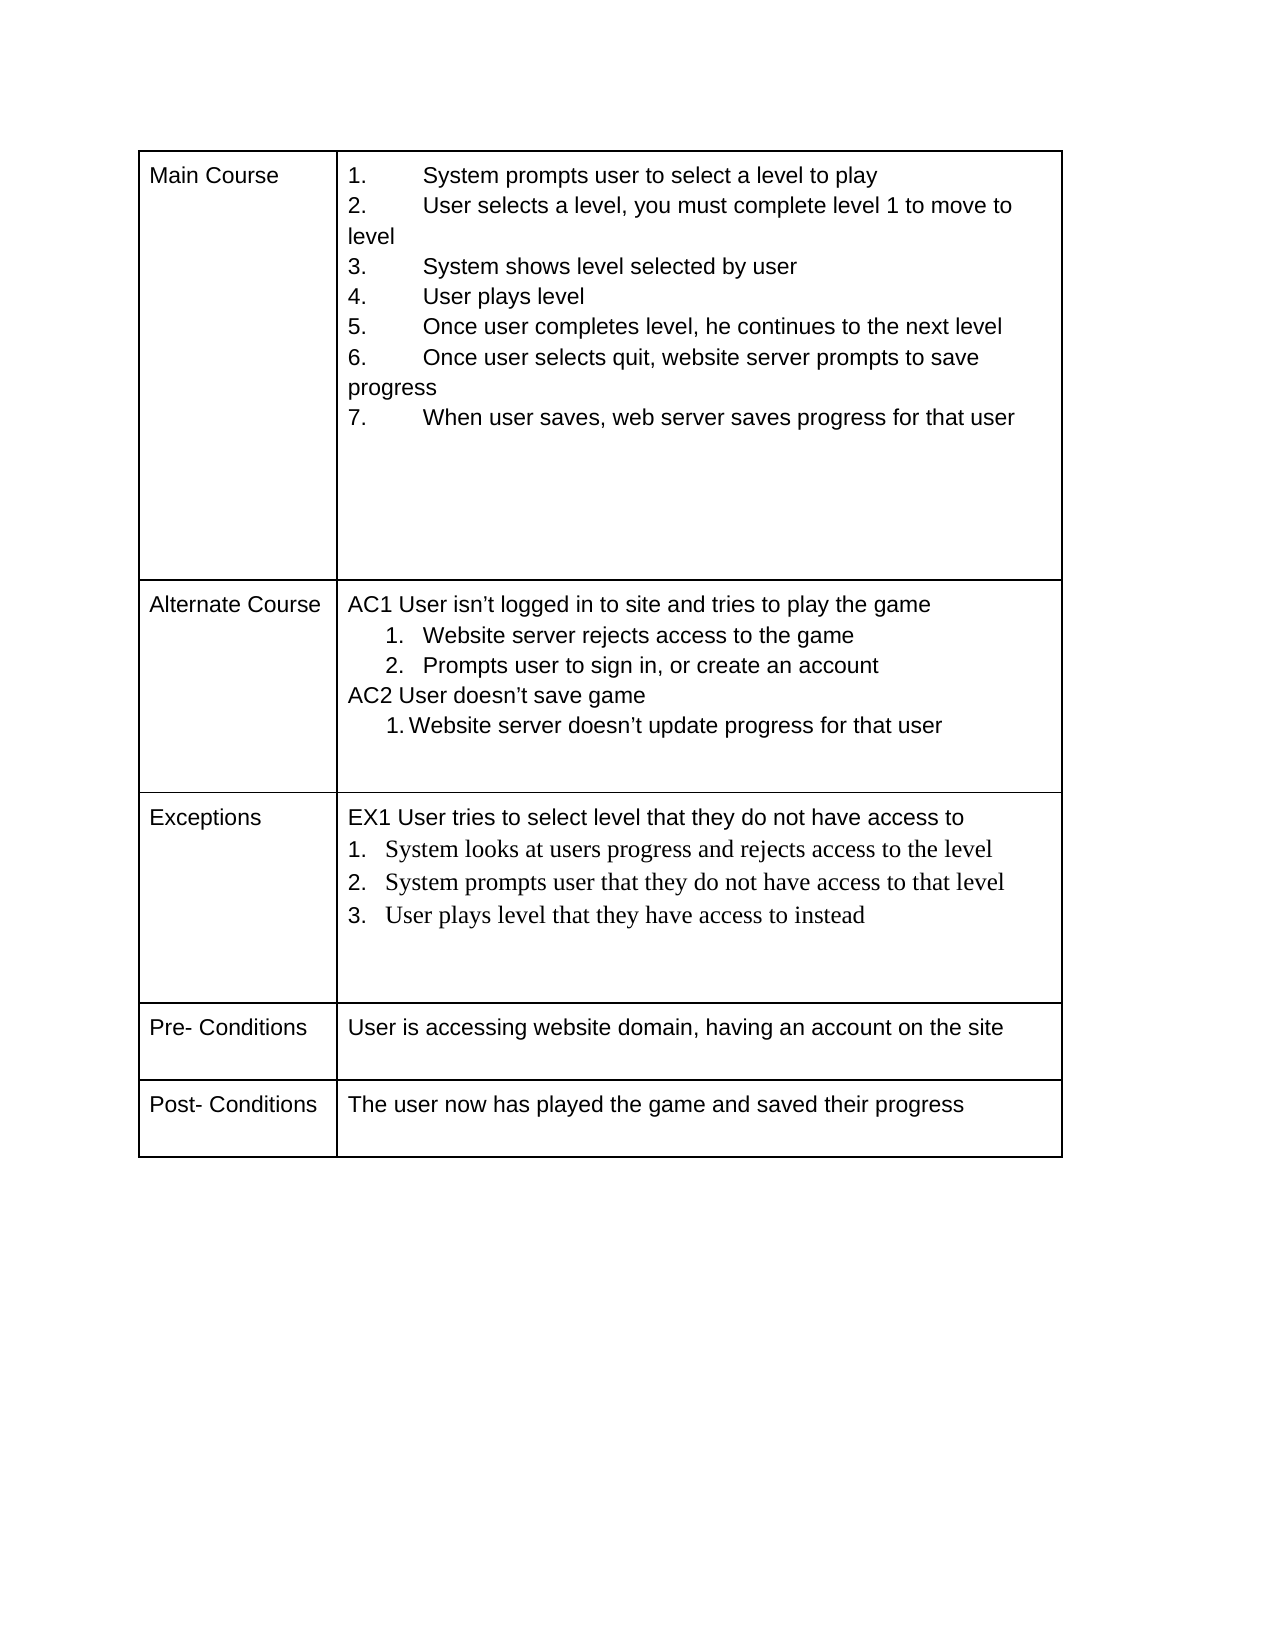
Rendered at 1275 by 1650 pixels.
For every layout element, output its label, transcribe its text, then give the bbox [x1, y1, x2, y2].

table_cell Main Course [140, 152, 336, 579]
table_cell Alternate Course [140, 581, 336, 792]
table_cell AC1 User isn’t logged in to site and tries to play the game Website server rejects access to the game Prompts user to sign in, or create an account AC2 User doesn’t save game 1. Website server doesn’t update progress for that user [338, 581, 1061, 792]
table_cell User is accessing website domain, having an account on the site [338, 1004, 1061, 1079]
table_cell Post- Conditions [140, 1081, 336, 1156]
table_cell Exceptions [140, 793, 336, 1002]
table_cell EX1 User tries to select level that they do not have access to 1. System looks at users progress and rejects access to the level 2. System prompts user that they do not have access to that level 3. User plays level that they have access to instead [338, 793, 1061, 1002]
table_cell 1. System prompts user to select a level to play 2. User selects a level, you must complete level 1 to move to level 3. System shows level selected by user 4. User plays level 5. Once user completes level, he continues to the next level 6. Once user selects quit, website server prompts to save progress 7. When user saves, web server saves progress for that user [338, 152, 1061, 579]
table_cell Pre- Conditions [140, 1004, 336, 1079]
table_cell The user now has played the game and saved their progress [338, 1081, 1061, 1156]
